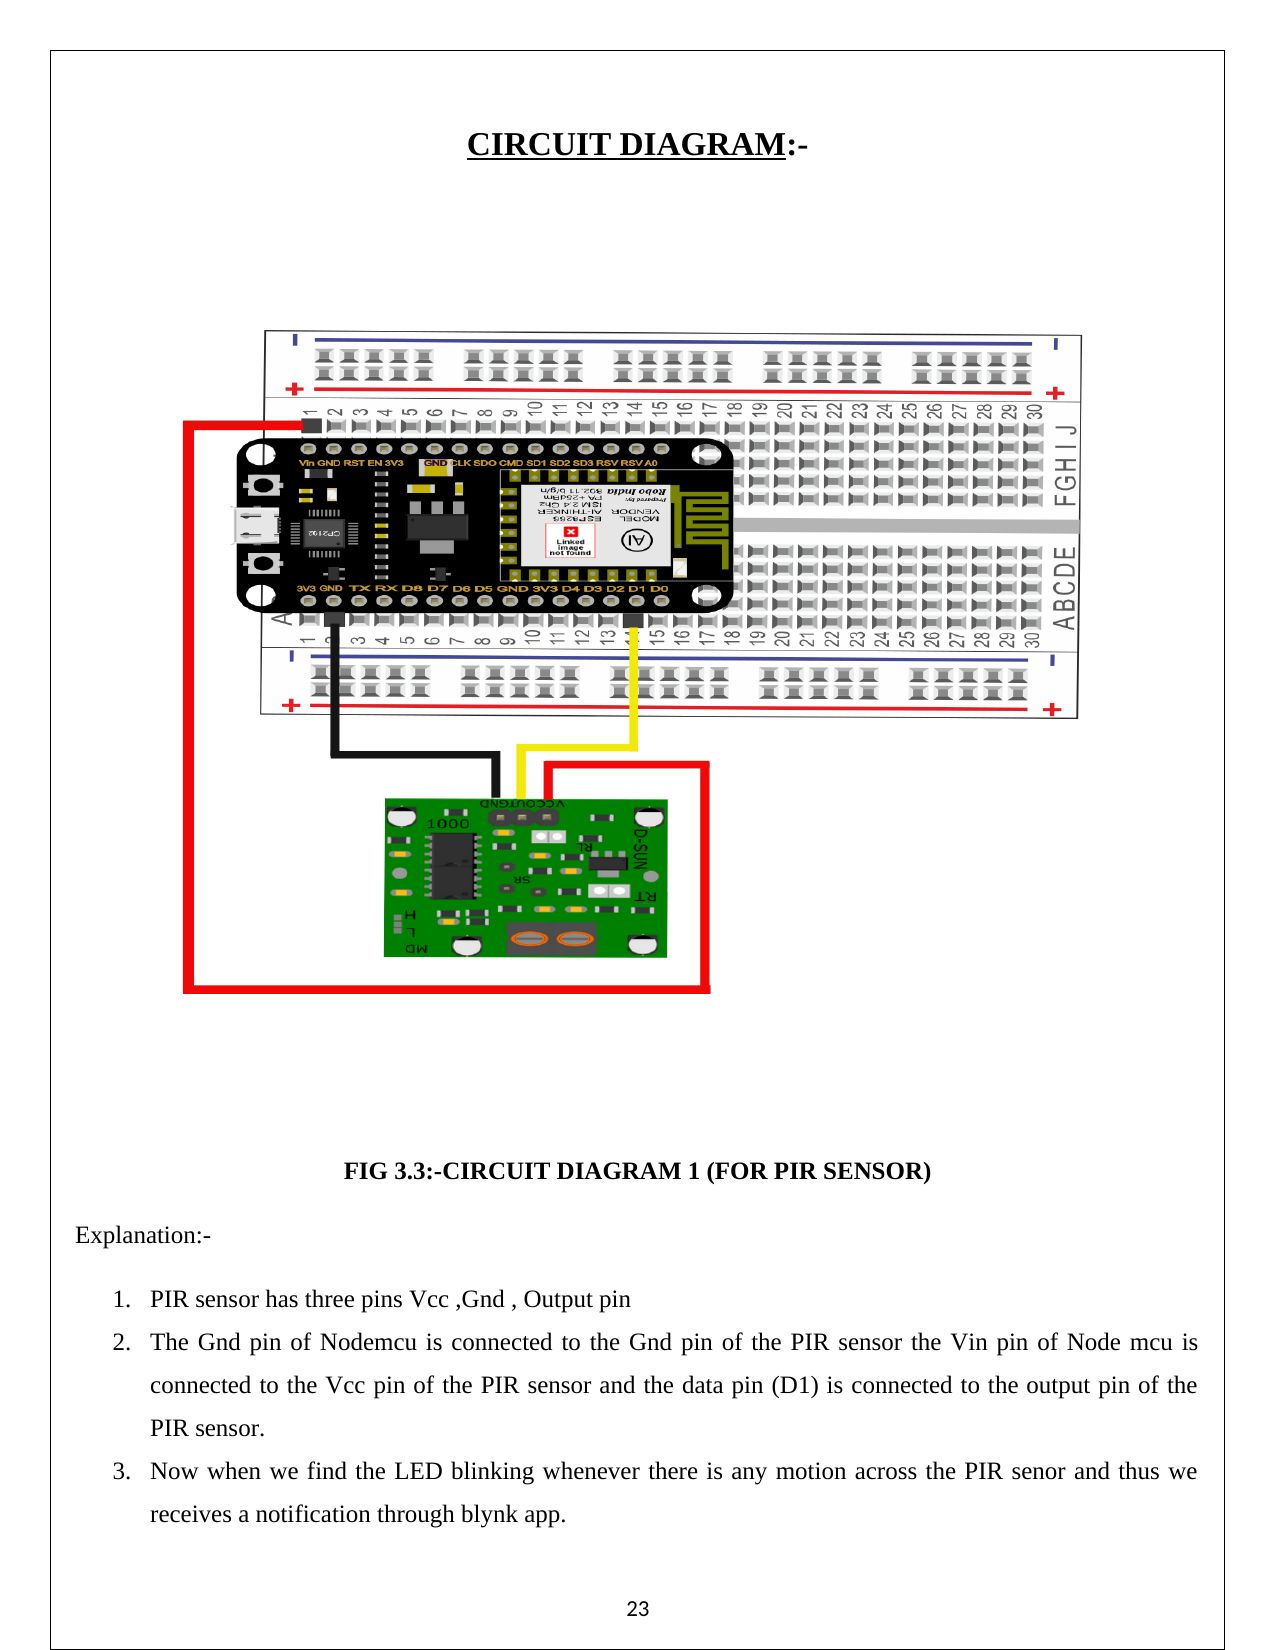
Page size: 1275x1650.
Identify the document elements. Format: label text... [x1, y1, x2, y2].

list PIR sensor has three pins Vcc ,Gnd , Output pin [112, 1284, 1200, 1313]
text Explanation:- [75, 1220, 1200, 1249]
list Now when we find the LED blinking whenever there is any motion across the PIR senor and thus we receives a notification through blynk app. [112, 1456, 1200, 1528]
list The Gnd pin of Nodemcu is connected to the Gnd pin of the PIR sensor the Vin pin of Node mcu is connected to the Vcc pin of the PIR sensor and the data pin (D1) is connected to the output pin of the PIR sensor. [112, 1327, 1200, 1442]
picture [182, 330, 1093, 994]
text FIG 3.3:-CIRCUIT DIAGRAM 1 (FOR PIR SENSOR) [75, 1156, 1200, 1185]
text CIRCUIT DIAGRAM:- [75, 124, 1200, 163]
